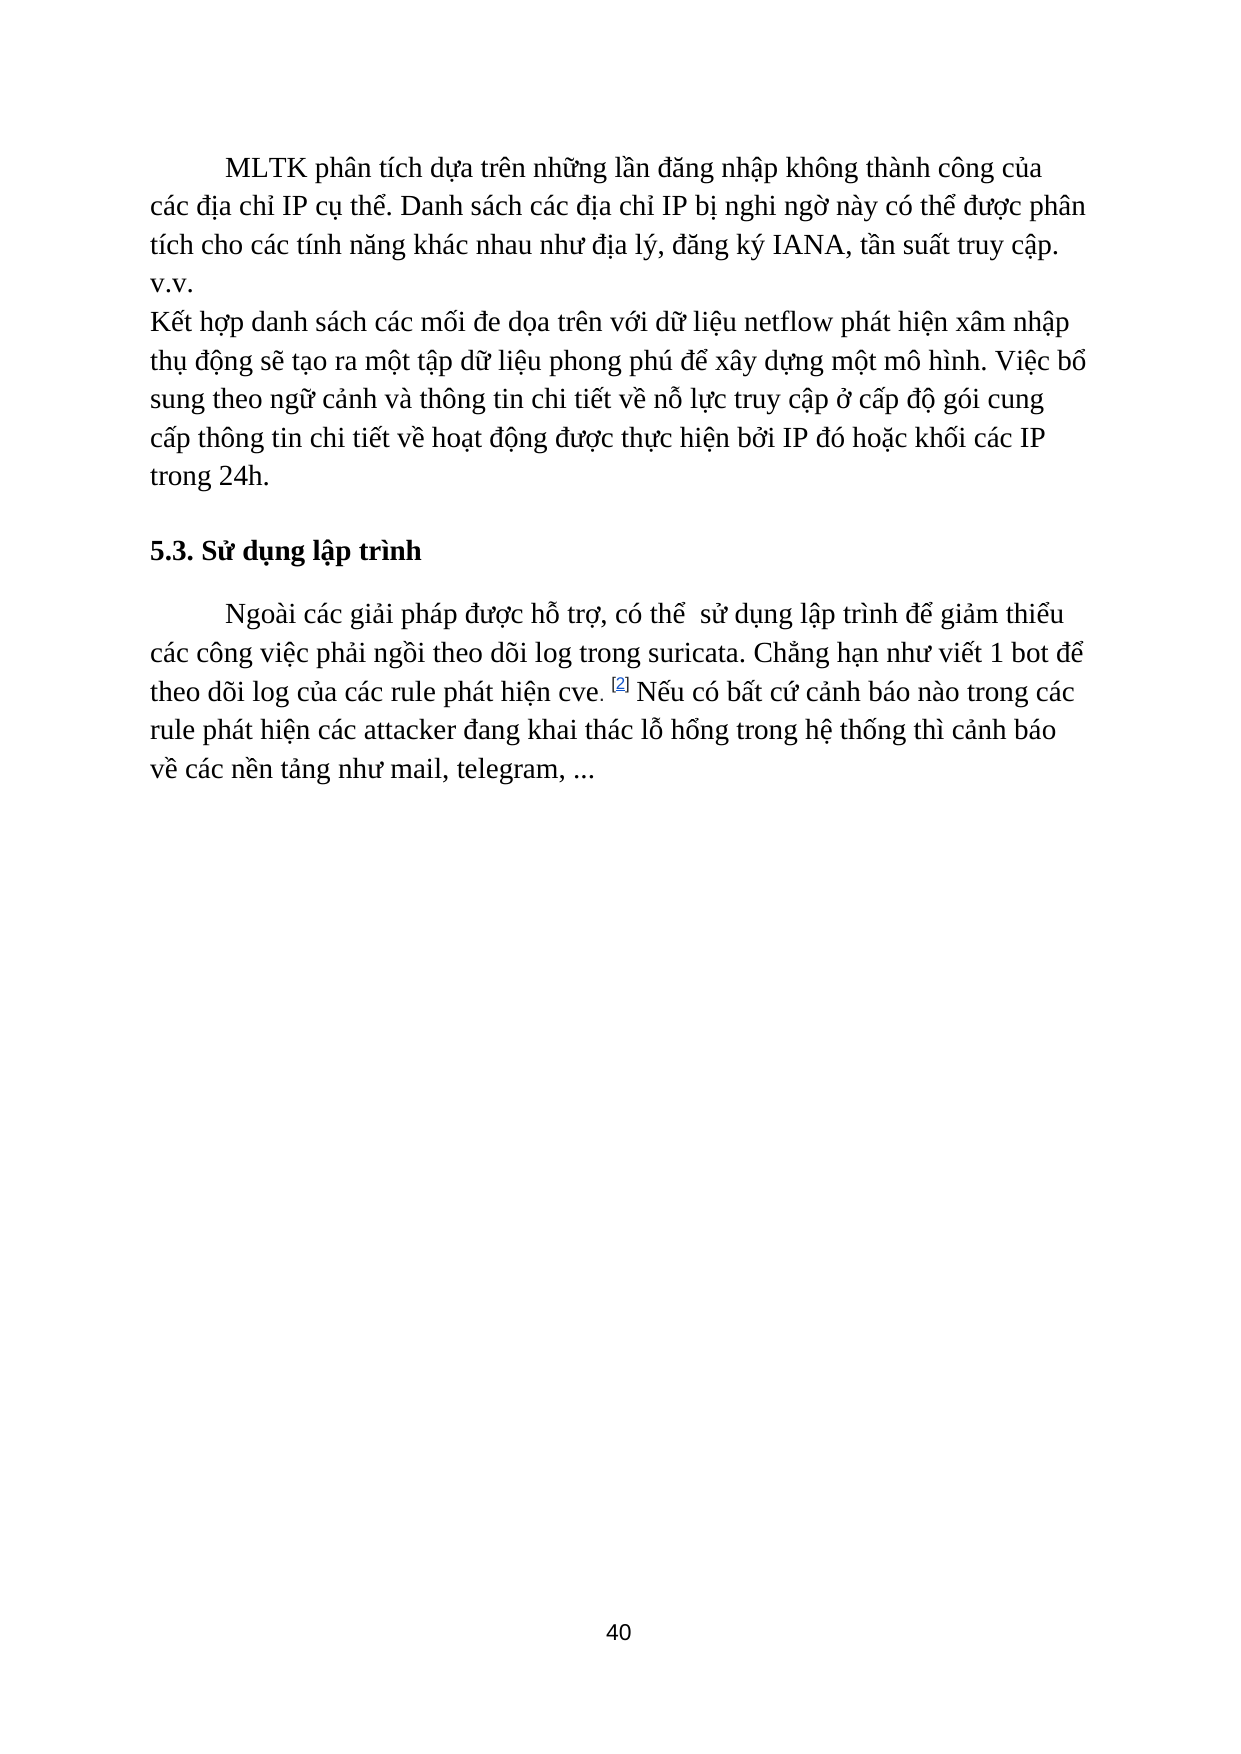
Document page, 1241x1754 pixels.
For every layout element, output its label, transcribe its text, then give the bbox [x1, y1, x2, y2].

text Ngoài các giải pháp được hỗ trợ, có thể sử dụng lập trình để giảm thiểu các công việc phải ngồi theo dõi log trong suricata. Chẳng hạn như viết 1 bot để theo dõi log của các rule phát hiện cve. [2] Nếu có bất cứ cảnh báo nào trong các rule phát hiện các attacker đang khai thác lỗ hổng trong hệ thống thì cảnh báo về các nền tảng như mail, telegram, ... [150, 597, 1087, 784]
text Kết hợp danh sách các mối đe dọa trên với dữ liệu netflow phát hiện xâm nhập thụ động sẽ tạo ra một tập dữ liệu phong phú để xây dựng một mô hình. Việc bổ sung theo ngữ cảnh và thông tin chi tiết về nỗ lực truy cập ở cấp độ gói cung cấp thông tin chi tiết về hoạt động được thực hiện bởi IP đó hoặc khối các IP trong 24h. [150, 304, 1087, 492]
subtitle 5.3. Sử dụng lập trình [150, 533, 1087, 566]
text MLTK phân tích dựa trên những lần đăng nhập không thành công của các địa chỉ IP cụ thể. Danh sách các địa chỉ IP bị nghi ngờ này có thể được phân tích cho các tính năng khác nhau như địa lý, đăng ký IANA, tần suất truy cập. v.v. [150, 150, 1087, 299]
